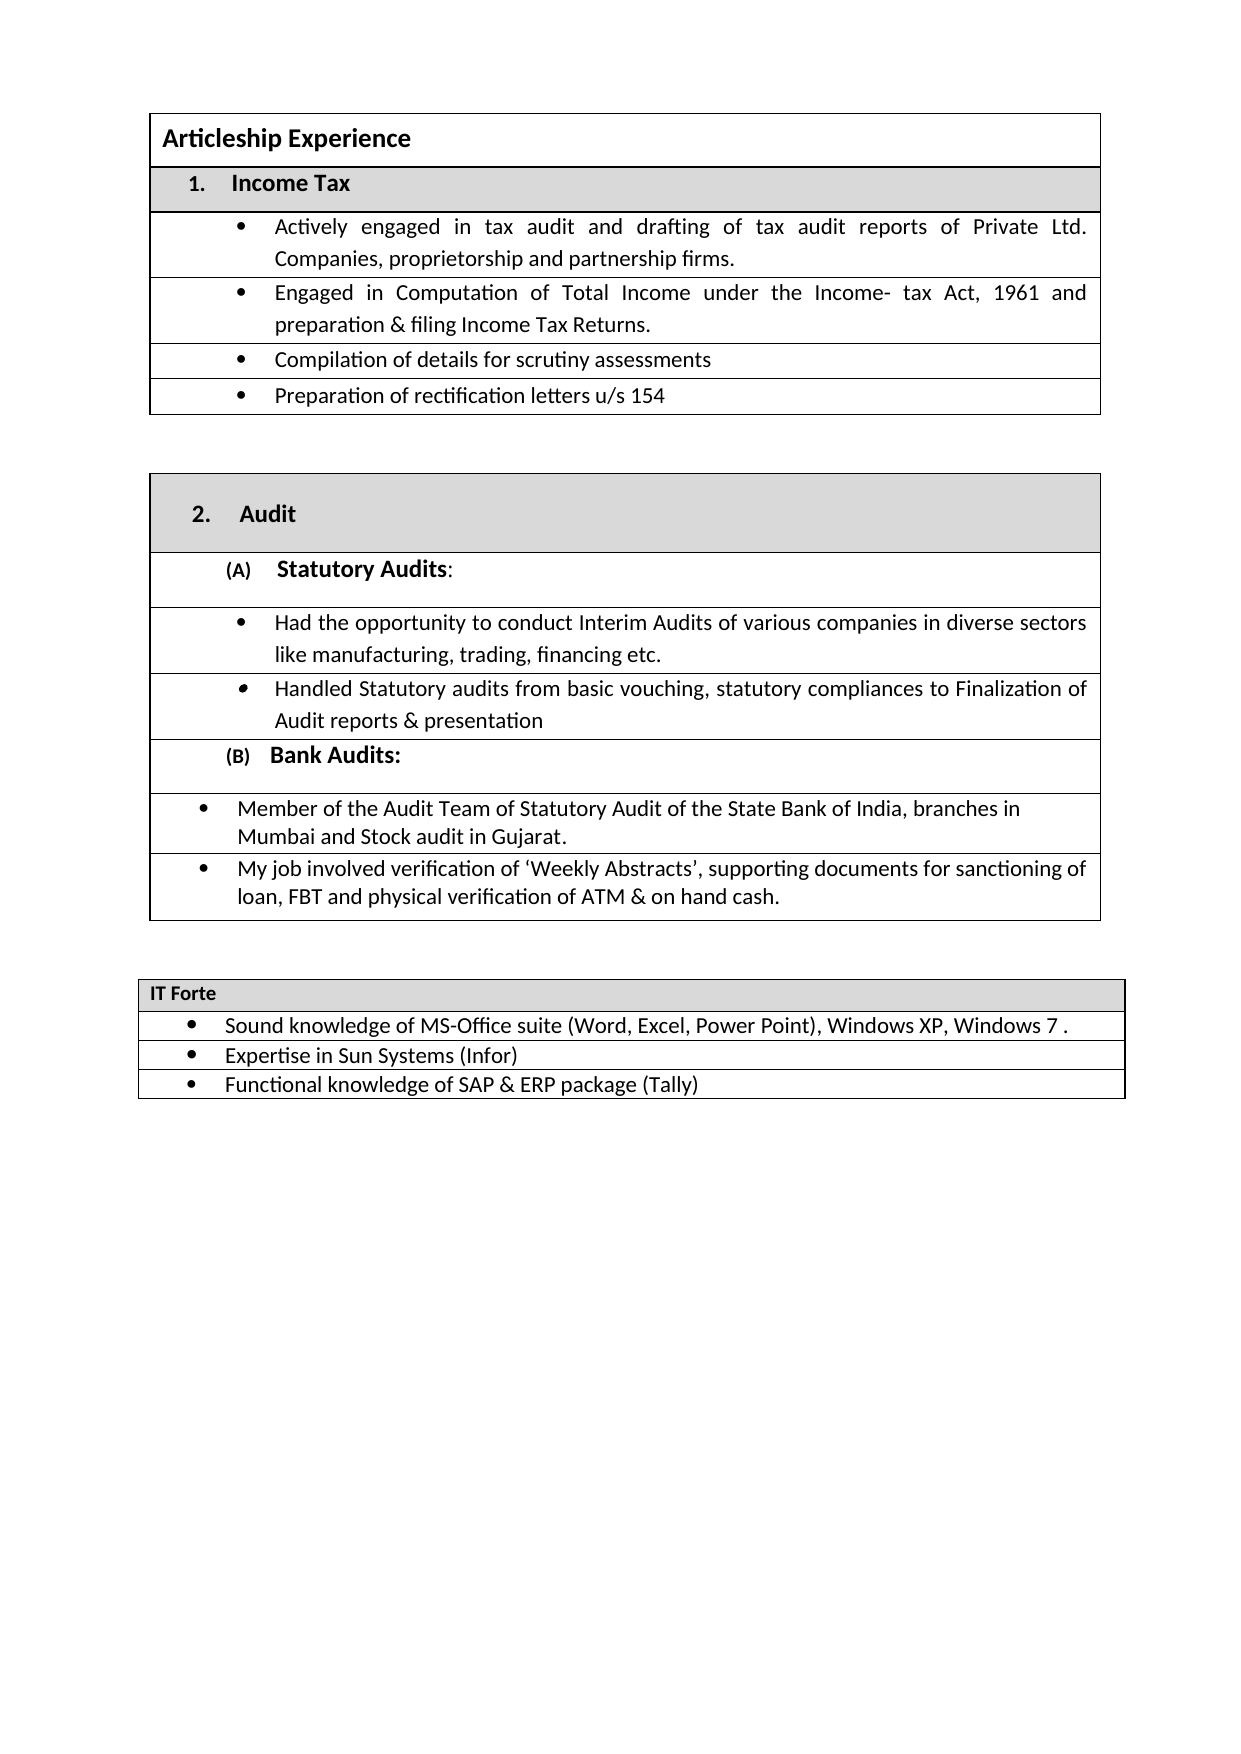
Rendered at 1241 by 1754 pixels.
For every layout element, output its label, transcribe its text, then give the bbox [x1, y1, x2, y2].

table_cell Compilation of details for scrutiny assessments [151, 344, 1100, 378]
table_cell Had the opportunity to conduct Interim Audits of various companies in diverse sectors like manufacturing, trading, financing etc. [151, 608, 1100, 673]
table_cell Expertise in Sun Systems (Infor) [139, 1041, 1124, 1069]
table_cell Preparation of rectification letters u/s 154 [151, 379, 1100, 414]
table_cell Engaged in Computation of Total Income under the Income- tax Act, 1961 and preparation & filing Income Tax Returns. [151, 278, 1100, 342]
table_cell Functional knowledge of SAP & ERP package (Tally) [139, 1070, 1124, 1098]
table_cell Sound knowledge of MS-Office suite (Word, Excel, Power Point), Windows XP, Windows 7 . [139, 1012, 1124, 1040]
table_cell Member of the Audit Team of Statutory Audit of the State Bank of India, branches in Mumbai and Stock audit in Gujarat. [151, 794, 1100, 853]
table_header IT Forte [139, 980, 1124, 1011]
table_cell My job involved verification of ‘Weekly Abstracts’, supporting documents for sanctioning of loan, FBT and physical verification of ATM & on hand cash. [151, 854, 1100, 920]
table_cell Statutory Audits: [151, 553, 1100, 607]
table_cell Bank Audits: [151, 740, 1100, 793]
table_header Articleship Experience [151, 114, 1100, 166]
table_cell Actively engaged in tax audit and drafting of tax audit reports of Private Ltd. Companies, proprietorship and partnership firms. [151, 213, 1100, 277]
table_header 2. Audit [151, 474, 1100, 552]
table_cell Handled Statutory audits from basic vouching, statutory compliances to Finalization of Audit reports & presentation [151, 674, 1100, 738]
table_cell 1. Income Tax [151, 168, 1100, 211]
